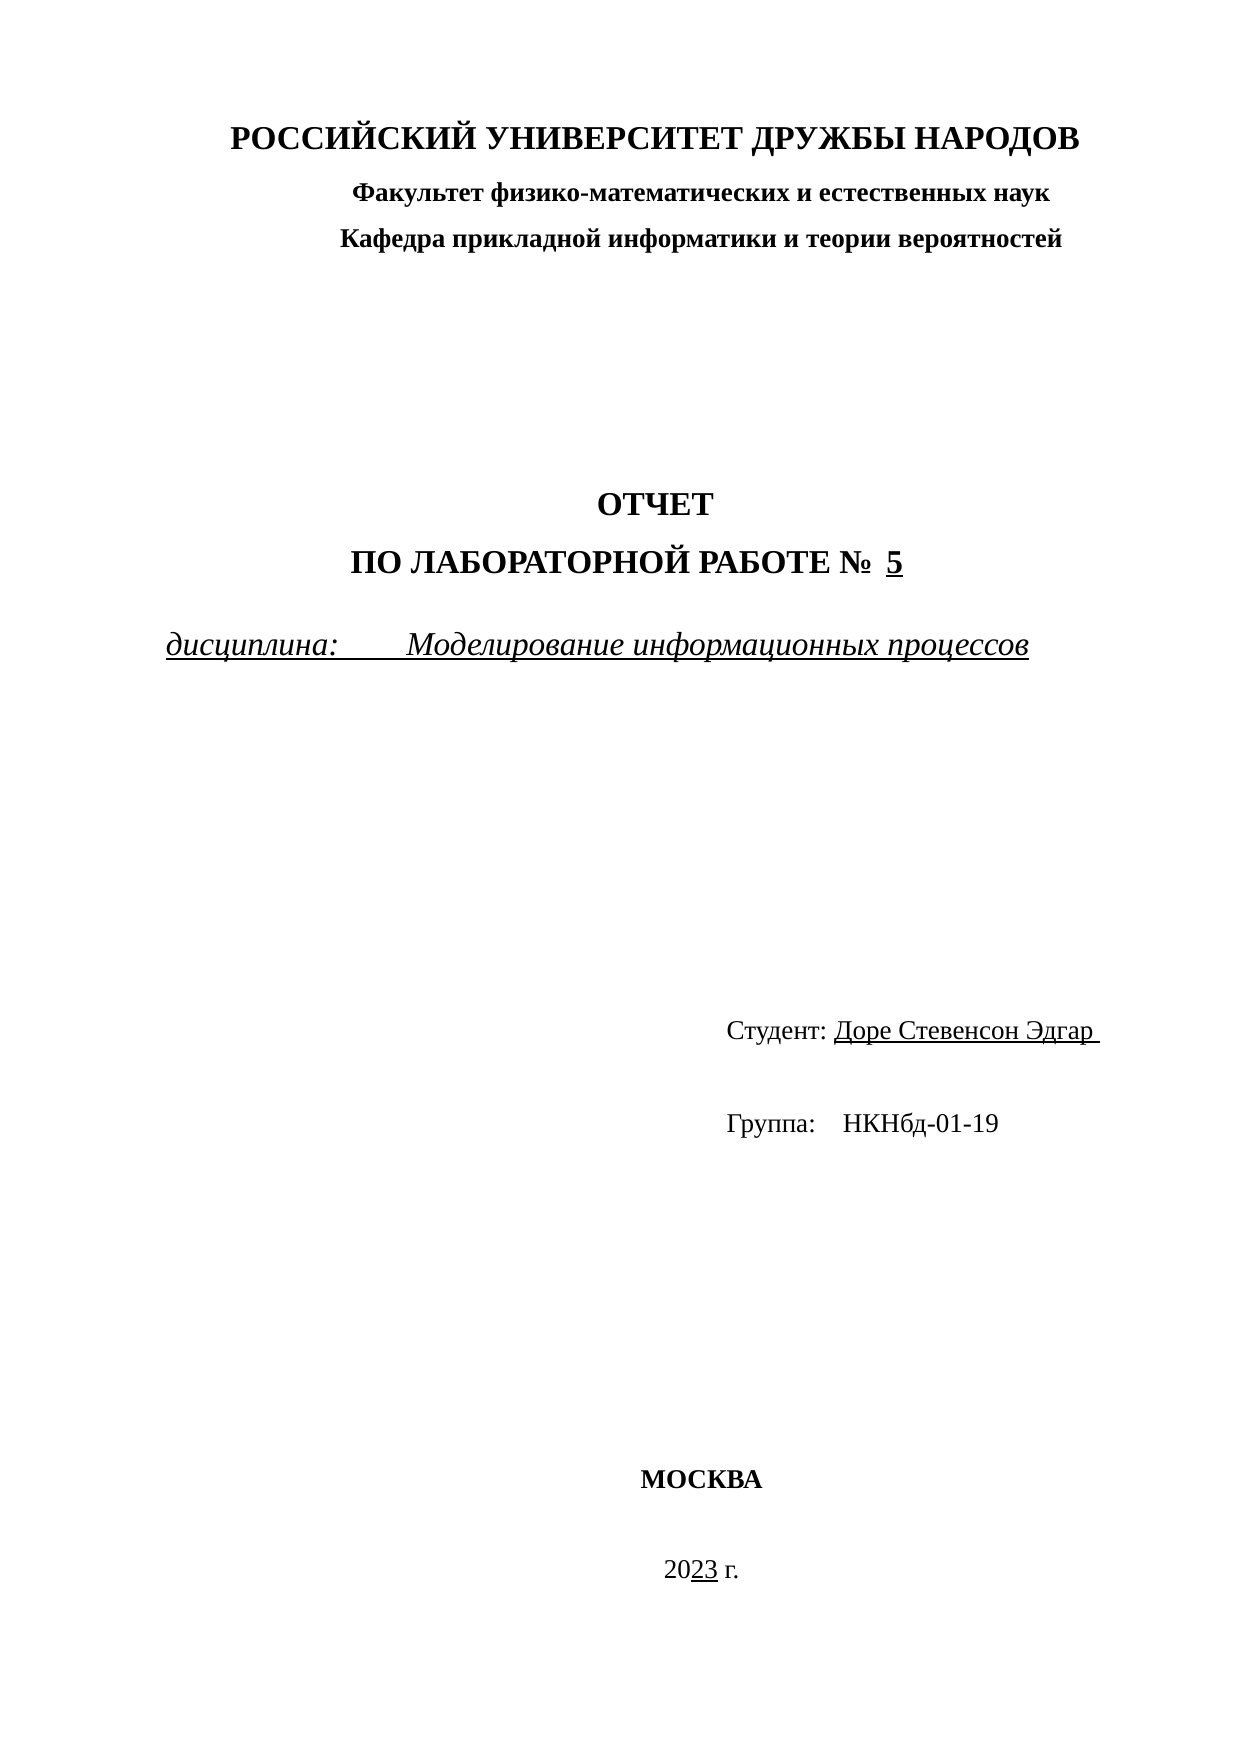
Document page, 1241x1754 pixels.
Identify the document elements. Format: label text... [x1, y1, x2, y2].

text Факультет физико-математических и естественных наук [177, 176, 1152, 207]
subtitle дисциплина: Моделирование информационных процессов [158, 624, 1152, 663]
text ОТЧЕТ [158, 484, 1152, 523]
text Группа: НКНбд-01-19 [726, 1107, 1152, 1139]
text МОСКВА [177, 1463, 1152, 1494]
text Студент: Доре Стевенсон Эдгар [726, 1014, 1152, 1045]
text Кафедра прикладной информатики и теории вероятностей [177, 222, 1152, 253]
text РОССИЙСКИЙ УНИВЕРСИТЕТ ДРУЖБЫ НАРОДОВ [158, 118, 1152, 156]
text по лабораторной работе № 5 [158, 542, 1152, 580]
text 2023 г. [177, 1553, 1152, 1584]
